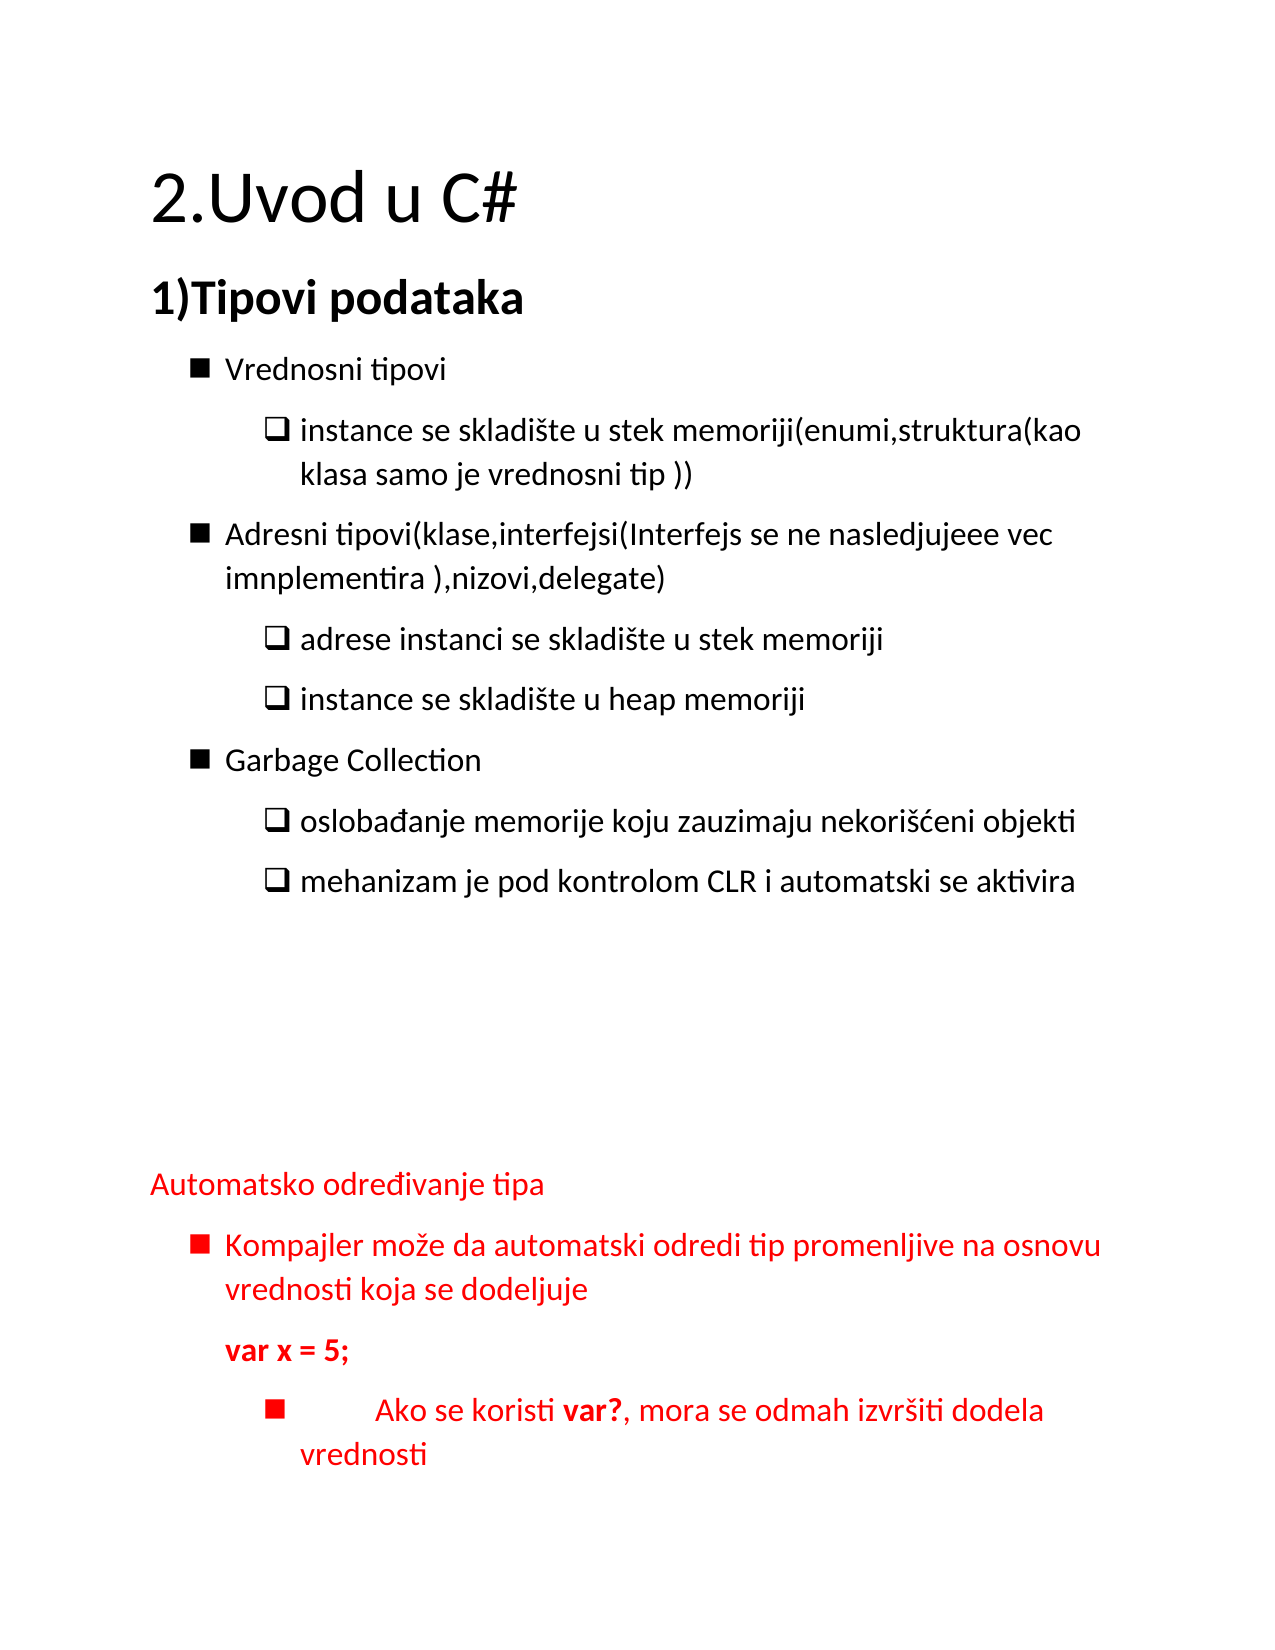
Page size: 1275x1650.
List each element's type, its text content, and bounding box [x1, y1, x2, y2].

text Automatsko određivanje tipa [150, 1163, 1125, 1204]
list Garbage Collection [187, 739, 1125, 780]
list adrese instanci se skladište u stek memoriji [262, 618, 1125, 658]
text 2.Uvod u C# [150, 150, 1125, 242]
list mehanizam je pod kontrolom CLR i automatski se aktivira [262, 860, 1125, 901]
list instance se skladište u heap memoriji [262, 678, 1125, 719]
list instance se skladište u stek memoriji(enumi,struktura(kao klasa samo je vrednosni tip )) [262, 409, 1125, 493]
list Vrednosni tipovi [187, 348, 1125, 389]
text var x = 5; [150, 1329, 1125, 1369]
list Adresni tipovi(klase,interfejsi(Interfejs se ne nasledjujeee vec imnplementira ),nizovi,delegate) [187, 513, 1125, 598]
list Ako se koristi var?, mora se odmah izvršiti dodela vrednosti [262, 1389, 1125, 1474]
text 1)Tipovi podataka [150, 266, 1125, 327]
list oslobađanje memorije koju zauzimaju nekorišćeni objekti [262, 800, 1125, 840]
list Kompajler može da automatski odredi tip promenljive na osnovu vrednosti koja se dodeljuje [187, 1224, 1125, 1309]
